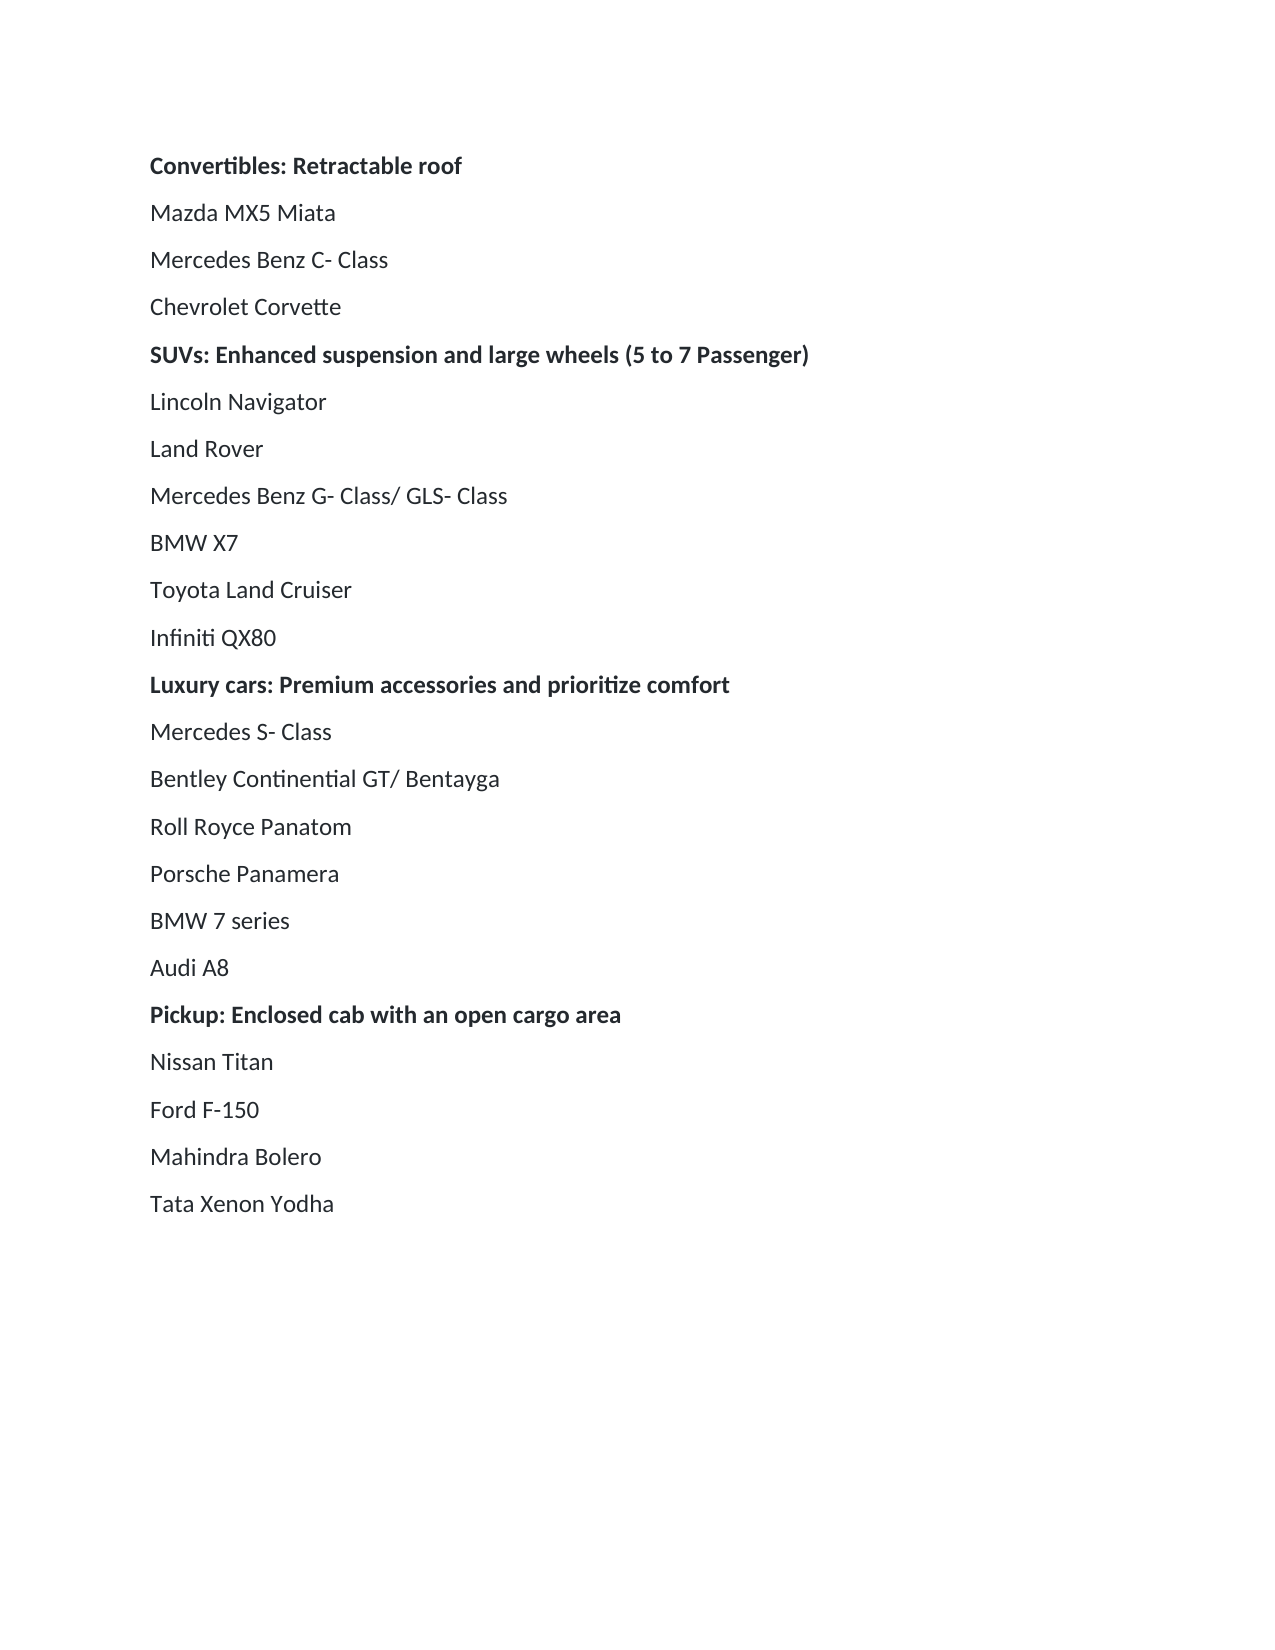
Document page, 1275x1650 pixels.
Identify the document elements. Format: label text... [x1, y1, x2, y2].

text BMW 7 series [150, 905, 1125, 936]
text Chevrolet Corvette [150, 292, 1125, 322]
text Lincoln Navigator [150, 386, 1125, 416]
text Nissan Titan [150, 1047, 1125, 1077]
text Porsche Panamera [150, 858, 1125, 888]
text Mercedes Benz C- Class [150, 244, 1125, 275]
text Luxury cars: Premium accessories and prioritize comfort [150, 669, 1125, 699]
text Roll Royce Panatom [150, 811, 1125, 841]
text Ford F-150 [150, 1094, 1125, 1124]
text Mahindra Bolero [150, 1141, 1125, 1171]
text BMW X7 [150, 527, 1125, 558]
text Convertibles: Retractable roof [150, 150, 1125, 181]
text Mercedes S- Class [150, 716, 1125, 747]
text Tata Xenon Yodha [150, 1188, 1125, 1219]
text Toyota Land Cruiser [150, 575, 1125, 605]
text Infiniti QX80 [150, 622, 1125, 652]
text Mercedes Benz G- Class/ GLS- Class [150, 480, 1125, 511]
text Land Rover [150, 433, 1125, 464]
text Mazda MX5 Miata [150, 197, 1125, 228]
text Audi A8 [150, 952, 1125, 983]
text Pickup: Enclosed cab with an open cargo area [150, 999, 1125, 1030]
text Bentley Continential GT/ Bentayga [150, 763, 1125, 794]
text SUVs: Enhanced suspension and large wheels (5 to 7 Passenger) [150, 339, 1125, 369]
